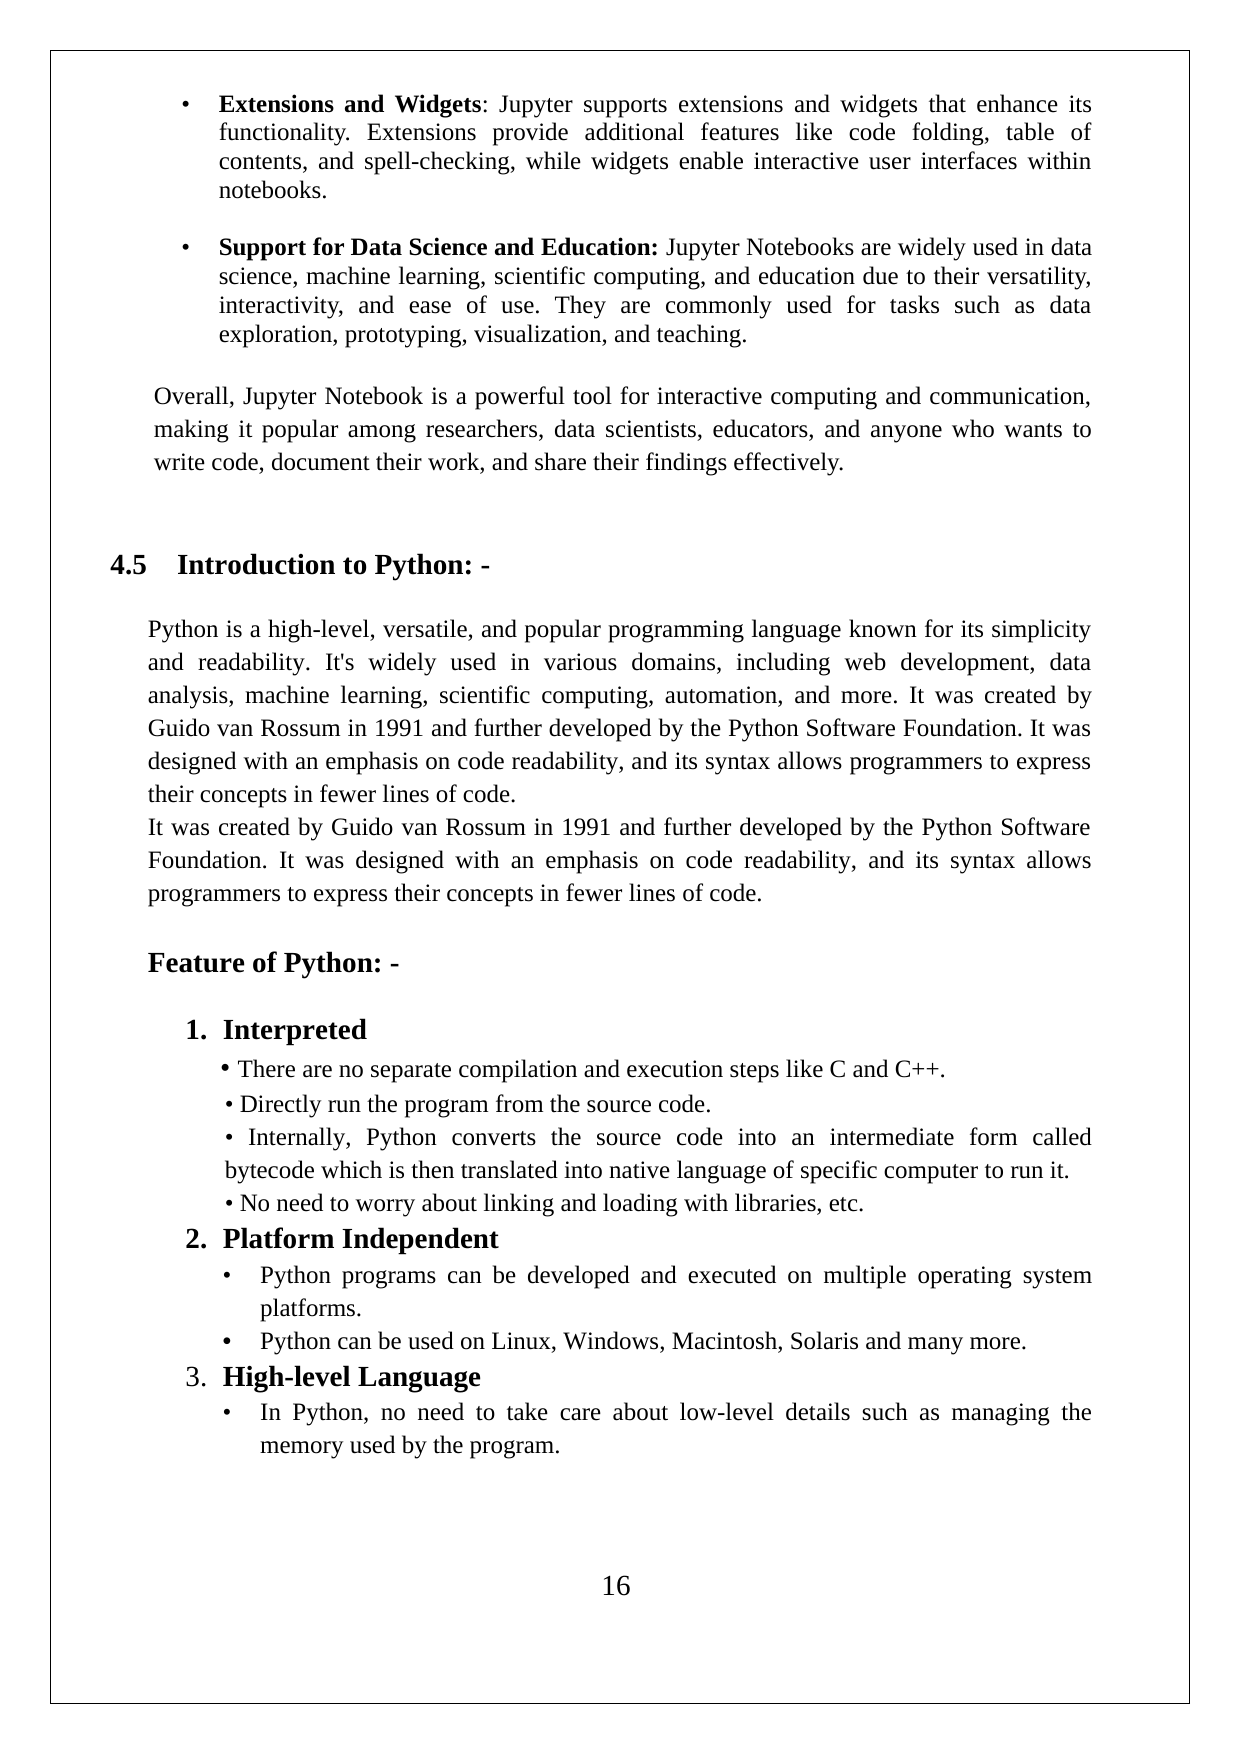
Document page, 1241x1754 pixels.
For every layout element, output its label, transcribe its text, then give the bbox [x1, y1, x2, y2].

text 16 [89, 1568, 1093, 1601]
list Overall, Jupyter Notebook is a powerful tool for interactive computing and communication, making it popular among researchers, data scientists, educators, and anyone who wants to write code, document their work, and share their findings effectively. [154, 381, 1093, 476]
list Platform Independent [185, 1221, 1093, 1255]
text It was created by Guido van Rossum in 1991 and further developed by the Python Software Foundation. It was designed with an emphasis on code readability, and its syntax allows programmers to express their concepts in fewer lines of code. [148, 812, 1093, 907]
text • Internally, Python converts the source code into an intermediate form called bytecode which is then translated into native language of specific computer to run it. [224, 1122, 1093, 1184]
text • There are no separate compilation and execution steps like C and C++. [89, 1051, 1093, 1084]
text Feature of Python: - [148, 945, 1093, 978]
list Python can be used on Linux, Windows, Macintosh, Solaris and many more. [222, 1326, 1093, 1354]
text • No need to worry about linking and loading with libraries, etc. [224, 1188, 1093, 1217]
list Interpreted [185, 1012, 1093, 1046]
list Extensions and Widgets: Jupyter supports extensions and widgets that enhance its functionality. Extensions provide additional features like code folding, table of contents, and spell-checking, while widgets enable interactive user interfaces within notebooks. [181, 89, 1093, 204]
list High-level Language [185, 1359, 1093, 1392]
list Introduction to Python: - [110, 547, 1093, 581]
text Python is a high-level, versatile, and popular programming language known for its simplicity and readability. It's widely used in various domains, including web development, data analysis, machine learning, scientific computing, automation, and more. It was created by Guido van Rossum in 1991 and further developed by the Python Software Foundation. It was designed with an emphasis on code readability, and its syntax allows programmers to express their concepts in fewer lines of code. [148, 614, 1093, 808]
list Python programs can be developed and executed on multiple operating system platforms. [222, 1260, 1093, 1321]
text • Directly run the program from the source code. [224, 1089, 1093, 1118]
list In Python, no need to take care about low-level details such as managing the memory used by the program. [222, 1397, 1093, 1459]
list Support for Data Science and Education: Jupyter Notebooks are widely used in data science, machine learning, scientific computing, and education due to their versatility, interactivity, and ease of use. They are commonly used for tasks such as data exploration, prototyping, visualization, and teaching. [181, 232, 1093, 347]
